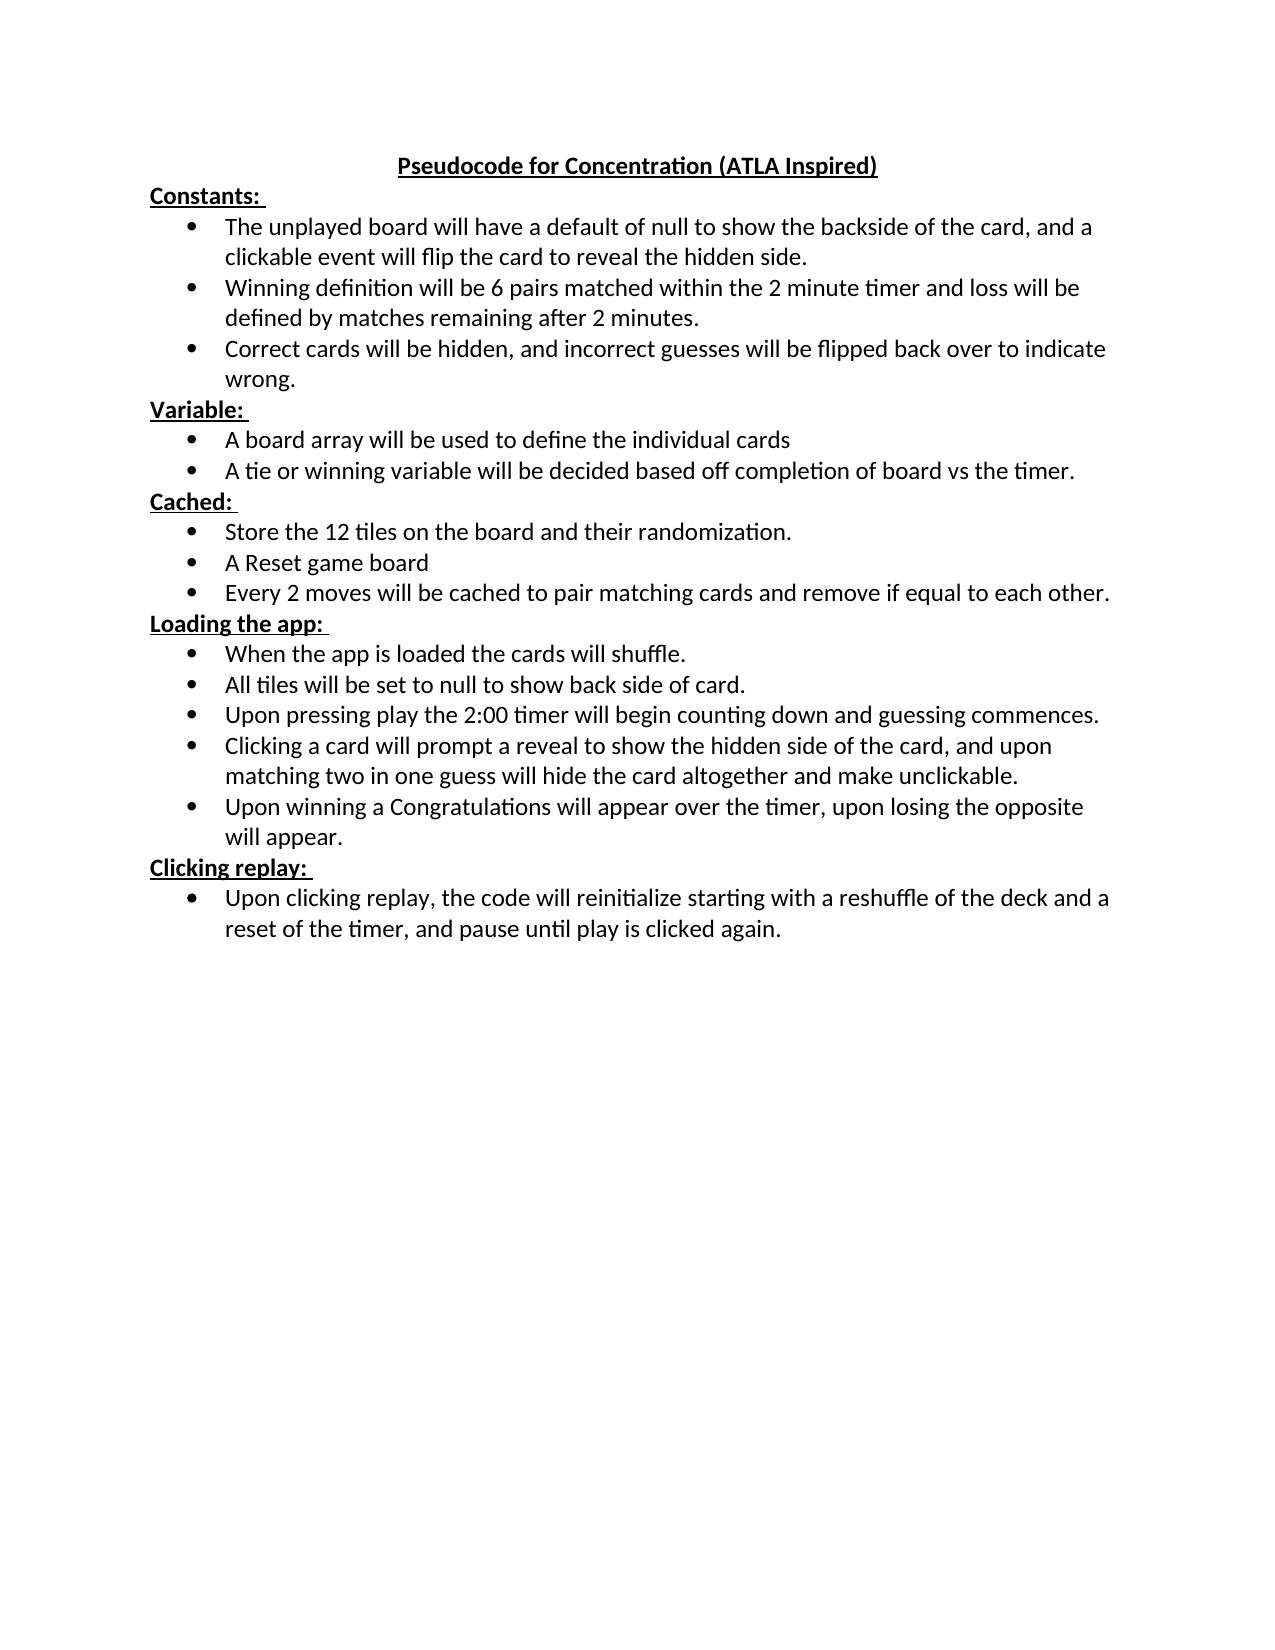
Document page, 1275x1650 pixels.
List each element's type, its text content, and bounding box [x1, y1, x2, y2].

text Variable: [150, 394, 1125, 425]
list Winning definition will be 6 pairs matched within the 2 minute timer and loss will be defined by matches remaining after 2 minutes. [187, 272, 1125, 333]
list The unplayed board will have a default of null to show the backside of the card, and a clickable event will flip the card to reveal the hidden side. [187, 211, 1125, 272]
text Pseudocode for Concentration (ATLA Inspired) [150, 150, 1125, 181]
list Upon pressing play the 2:00 timer will begin counting down and guessing commences. [187, 699, 1125, 730]
text Loading the app: [150, 608, 1125, 638]
list A Reset game board [187, 547, 1125, 577]
list Clicking a card will prompt a reveal to show the hidden side of the card, and upon matching two in one guess will hide the card altogether and make unclickable. [187, 730, 1125, 791]
text Clicking replay: [150, 852, 1125, 882]
text Cached: [150, 486, 1125, 516]
list A board array will be used to define the individual cards [187, 425, 1125, 455]
list All tiles will be set to null to show back side of card. [187, 669, 1125, 699]
list Store the 12 tiles on the board and their randomization. [187, 516, 1125, 547]
list Every 2 moves will be cached to pair matching cards and remove if equal to each other. [187, 577, 1125, 608]
list When the app is loaded the cards will shuffle. [187, 638, 1125, 669]
list A tie or winning variable will be decided based off completion of board vs the timer. [187, 455, 1125, 486]
text Constants: [150, 181, 1125, 211]
list Correct cards will be hidden, and incorrect guesses will be flipped back over to indicate wrong. [187, 333, 1125, 394]
list Upon clicking replay, the code will reinitialize starting with a reshuffle of the deck and a reset of the timer, and pause until play is clicked again. [187, 882, 1125, 943]
list Upon winning a Congratulations will appear over the timer, upon losing the opposite will appear. [187, 791, 1125, 852]
